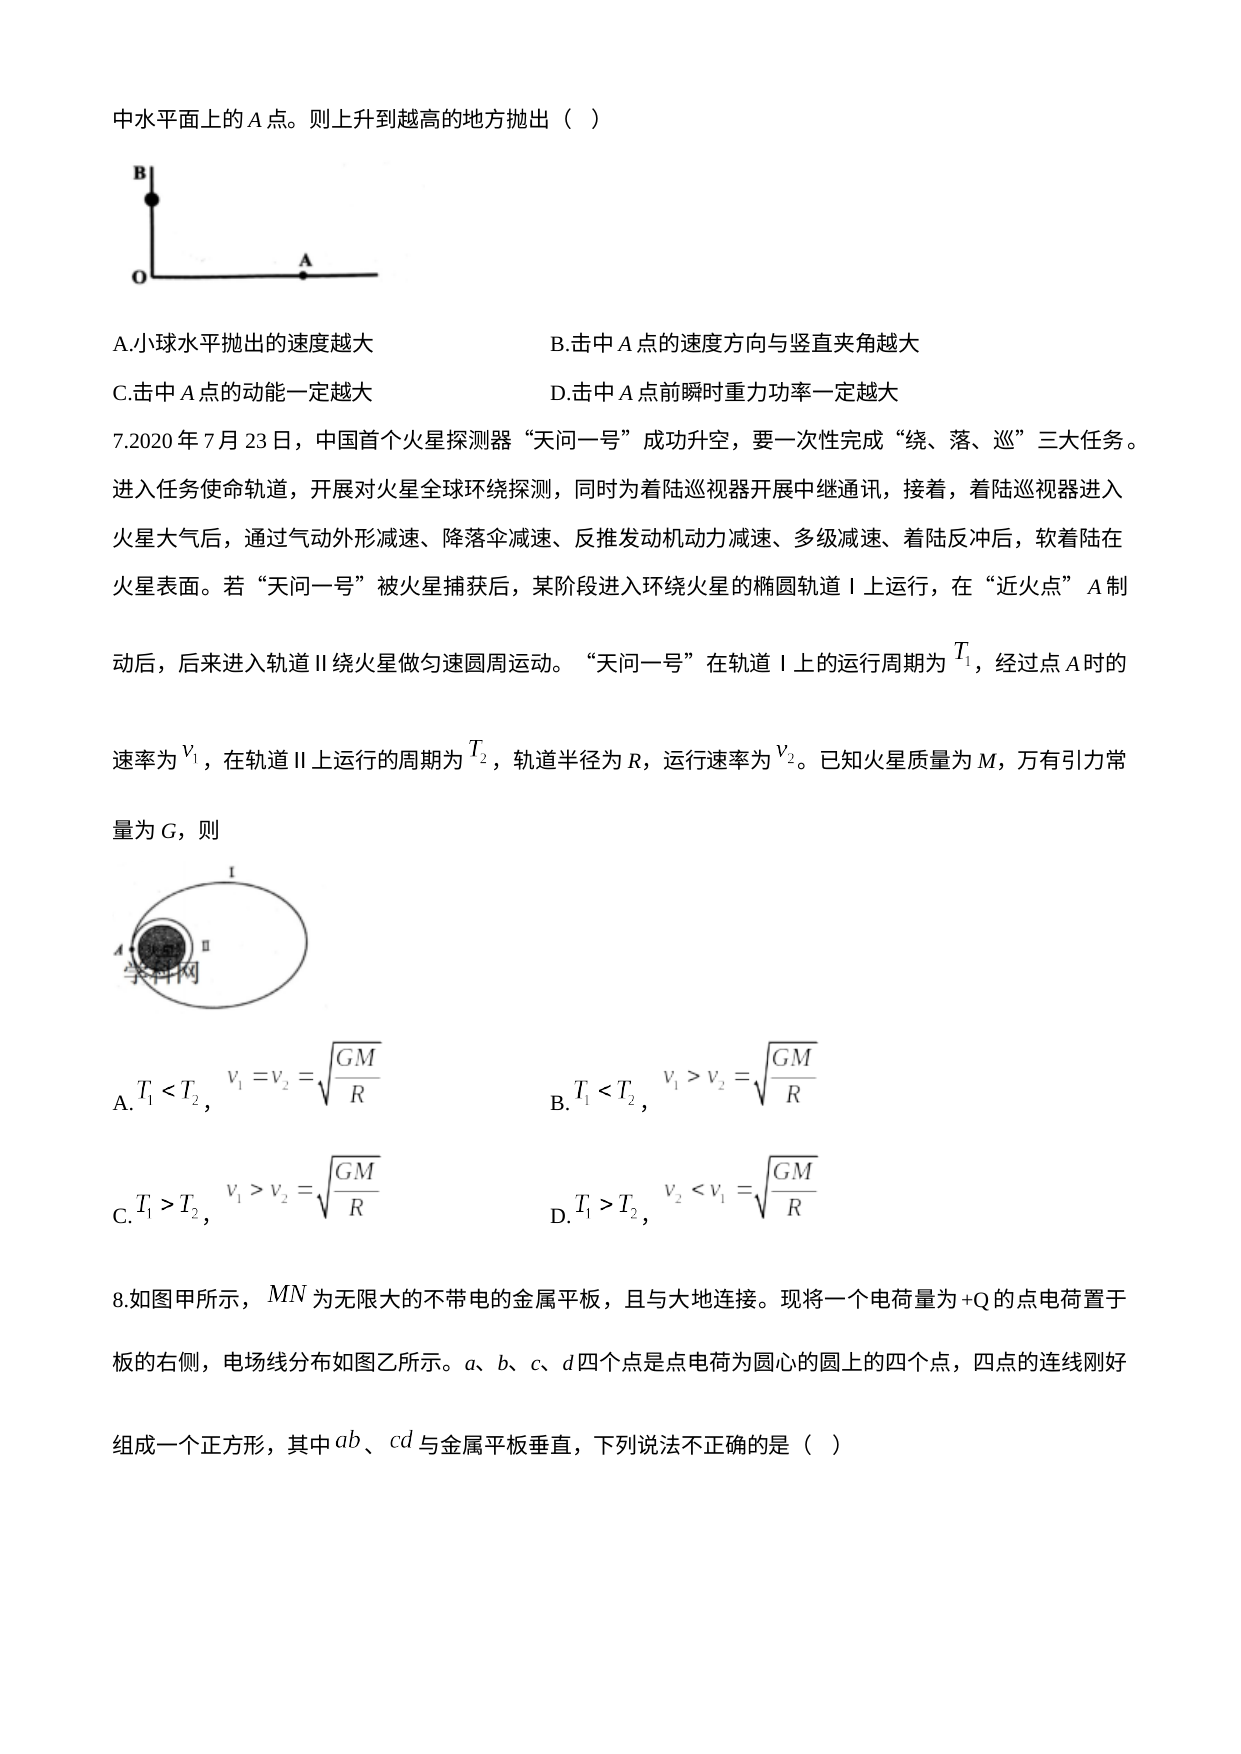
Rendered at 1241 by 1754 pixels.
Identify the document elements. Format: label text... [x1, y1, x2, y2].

text 8.如图甲所示，为无限大的不带电的金属平板，且与大地连接。现将一个电荷量为+Q的点电荷置于板的右侧，电场线分布如图乙所示。a、b、c、d四个点是点电荷为圆心的圆上的四个点，四点的连线刚好组成一个正方形，其中、与金属平板垂直，下列说法不正确的是（ ） [112, 1263, 1128, 1475]
text 7.2020年7月23日，中国首个火星探测器“天问一号”成功升空，要一次性完成“绕、落、巡”三大任务。进入任务使命轨道，开展对火星全球环绕探测，同时为着陆巡视器开展中继通讯，接着，着陆巡视器进入火星大气后，通过气动外形减速、降落伞减速、反推发动机动力减速、多级减速、着陆反冲后，软着陆在火星表面。若“天问一号”被火星捕获后，某阶段进入环绕火星的椭圆轨道Ⅰ上运行，在“近火点”A制动后，后来进入轨道Ⅱ绕火星做匀速圆周运动。“天问一号”在轨道Ⅰ上的运行周期为，经过点A时的速率为，在轨道Ⅱ上运行的周期为，轨道半径为R，运行速率为。已知火星质量为M，万有引力常量为G，则 [112, 423, 1128, 845]
text A.， B.， [112, 1037, 1128, 1134]
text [112, 102, 1128, 134]
text C.击中A点的动能一定越大 D.击中A点前瞬时重力功率一定越大 [112, 374, 1128, 407]
picture [112, 861, 347, 1014]
picture [112, 150, 425, 290]
text C.， D.， [112, 1150, 1128, 1248]
text A.小球水平抛出的速度越大 B.击中A点的速度方向与竖直夹角越大 [112, 326, 1128, 358]
